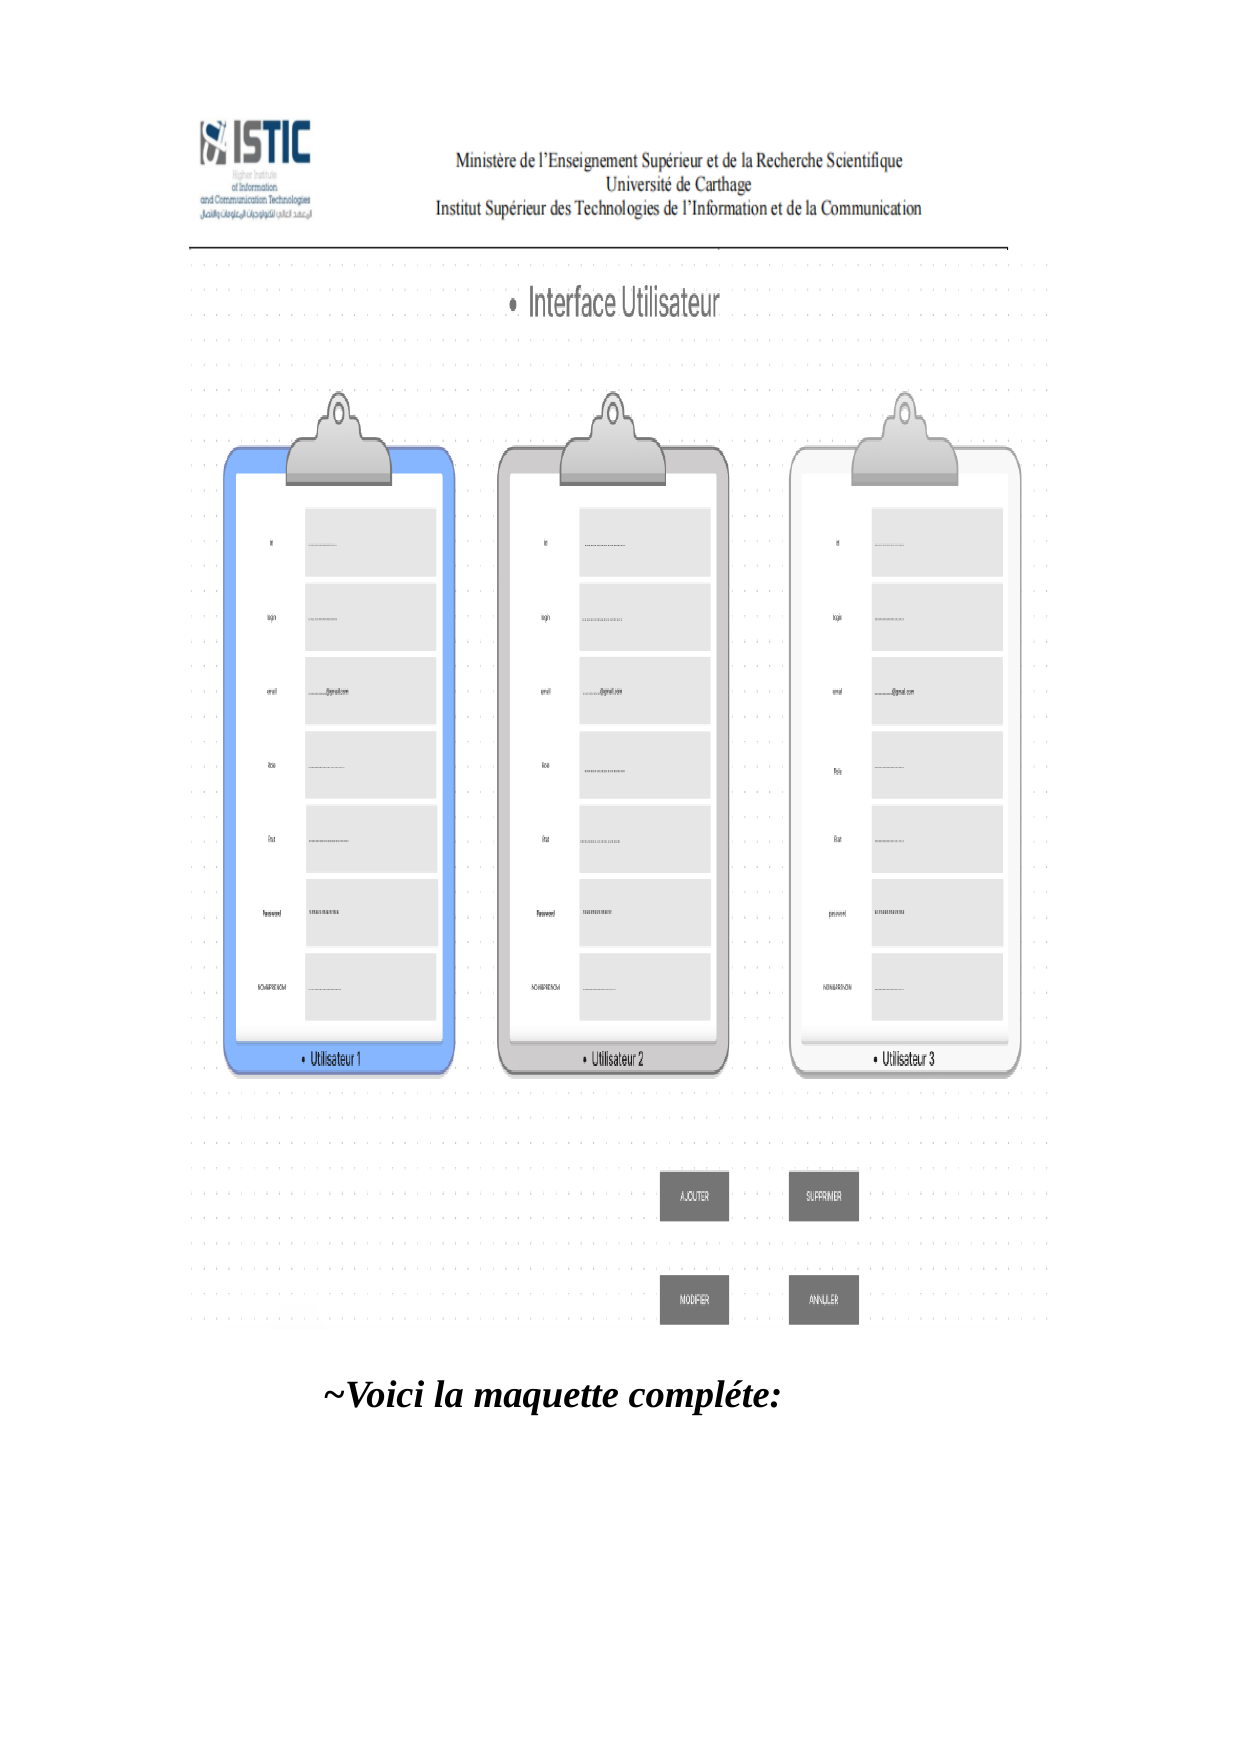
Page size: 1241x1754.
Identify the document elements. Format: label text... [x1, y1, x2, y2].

picture [187, 77, 1048, 250]
text ~Voici la maquette compléte: [187, 1371, 1053, 1416]
picture [187, 251, 1053, 1329]
